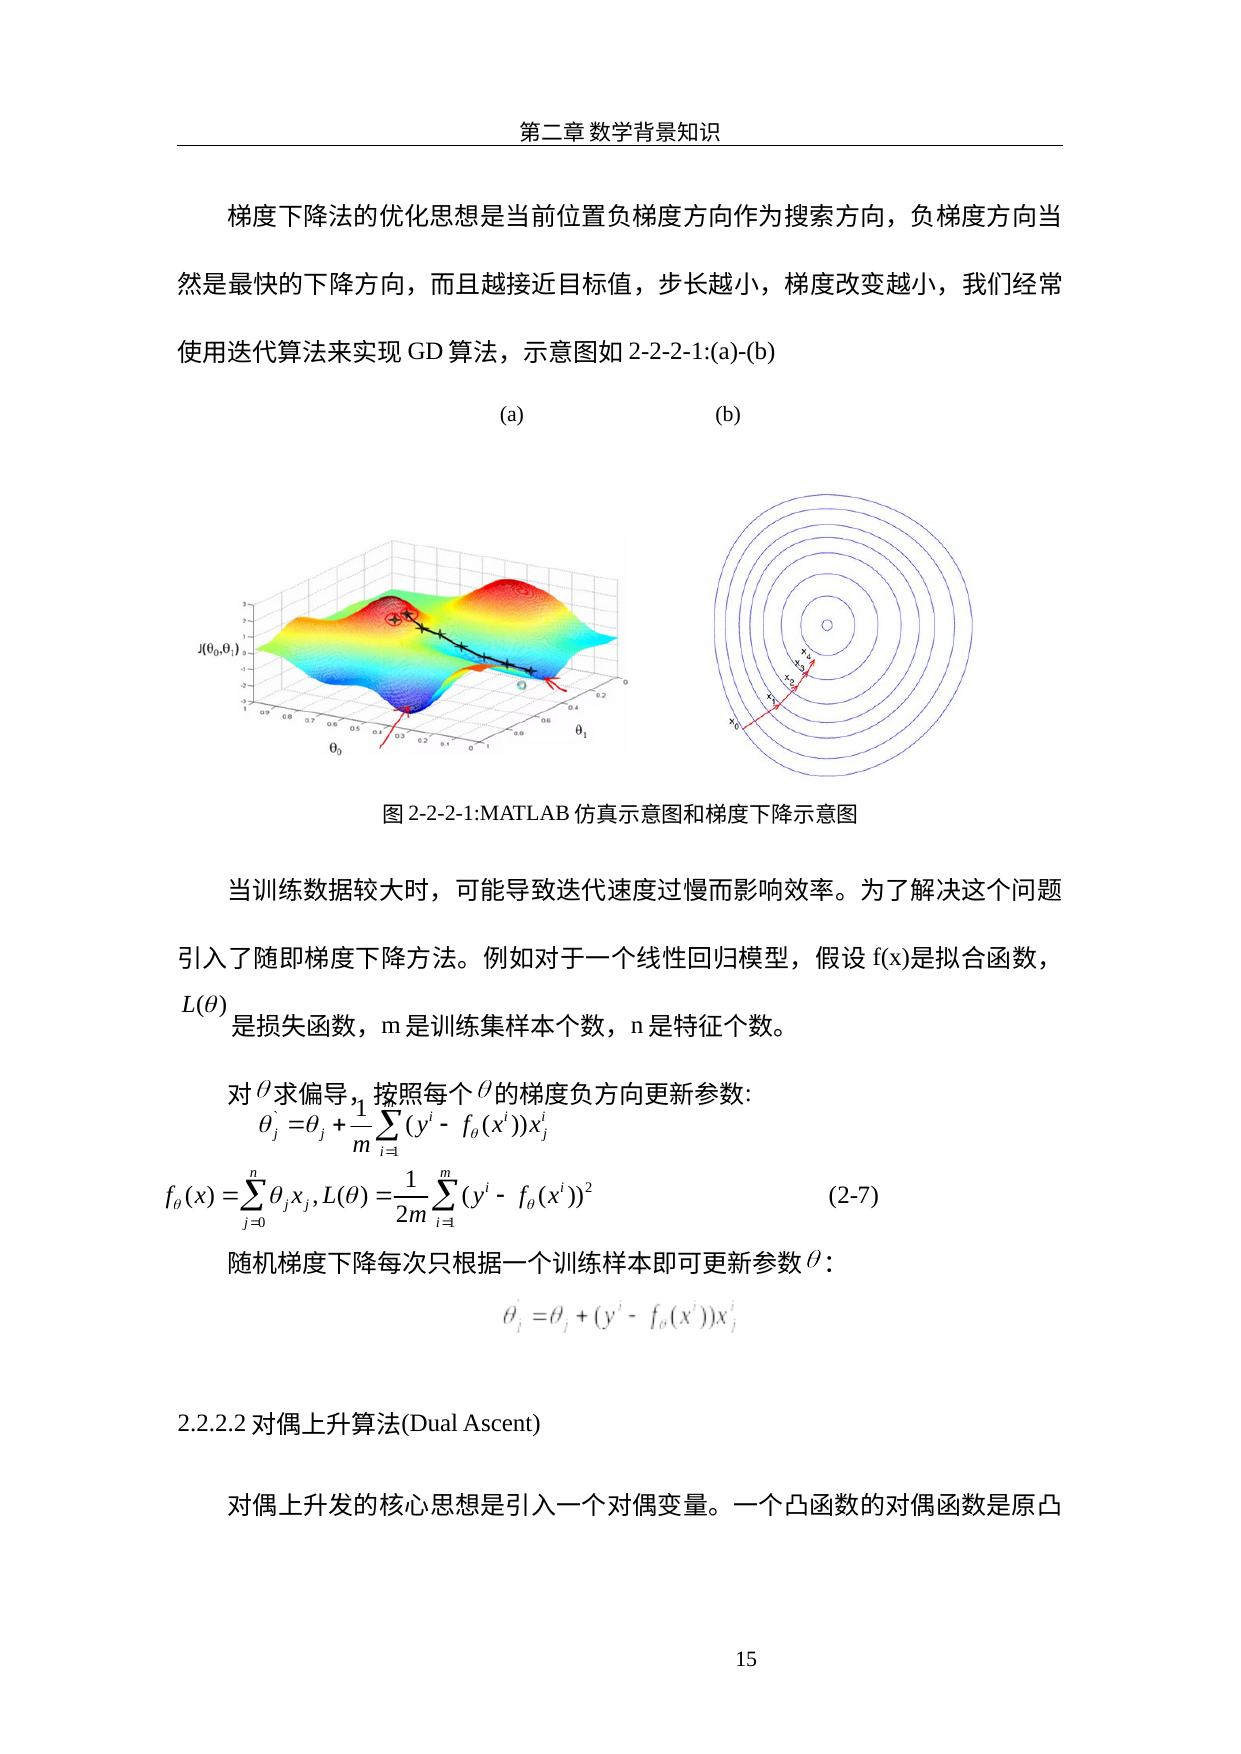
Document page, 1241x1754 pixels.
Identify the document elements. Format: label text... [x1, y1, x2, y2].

text 梯度下降法的优化思想是当前位置负梯度方向作为搜索方向，负梯度方向当然是最快的下降方向，而且越接近目标值，步长越小，梯度改变越小，我们经常使用迭代算法来实现GD算法，示意图如2-2-2-1:(a)-(b) [177, 181, 1063, 384]
text 随机梯度下降每次只根据一个训练样本即可更新参数： [177, 1228, 1063, 1296]
text 当训练数据较大时，可能导致迭代速度过慢而影响效率。为了解决这个问题引入了随即梯度下降方法。例如对于一个线性回归模型，假设f(x)是拟合函数，是损失函数，m是训练集样本个数，n是特征个数。 [177, 854, 1063, 1058]
picture [191, 535, 630, 756]
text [177, 1469, 1063, 1537]
text (a) (b) [177, 397, 1063, 431]
text 2.2.2.2对偶上升算法(Dual Ascent) [177, 1389, 1063, 1457]
picture [707, 482, 984, 787]
text 对求偏导，按照每个的梯度负方向更新参数: [177, 1058, 1063, 1126]
